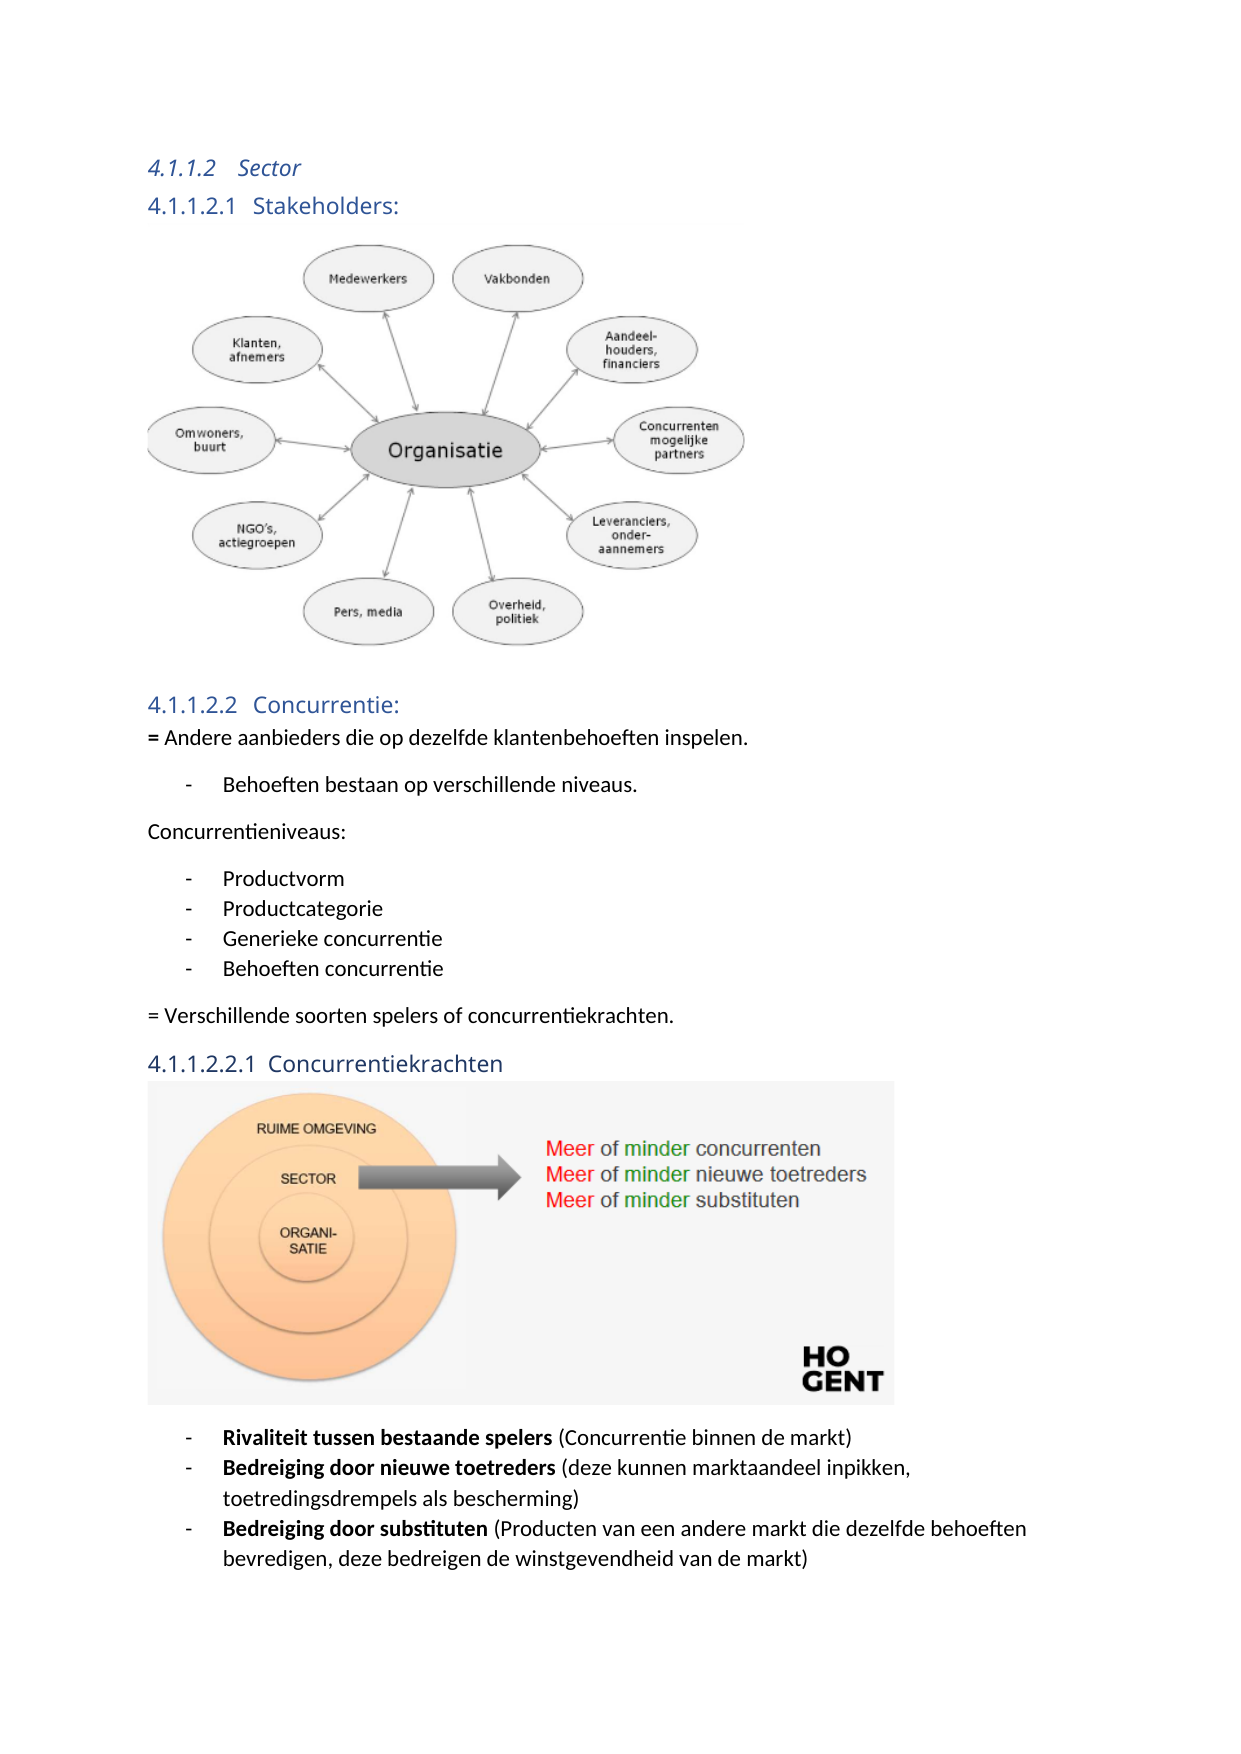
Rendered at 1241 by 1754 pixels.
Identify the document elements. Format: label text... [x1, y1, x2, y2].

list Behoeften bestaan op verschillende niveaus. [185, 770, 1093, 798]
picture [147, 1081, 895, 1405]
subtitle Sector [148, 152, 1093, 183]
subtitle Stakeholders: [148, 190, 1093, 221]
list Productvorm [185, 864, 1093, 892]
text Concurrentieniveaus: [148, 817, 1093, 845]
text = Verschillende soorten spelers of concurrentiekrachten. [148, 1001, 1093, 1029]
list Bedreiging door nieuwe toetreders (deze kunnen marktaandeel inpikken, toetredingsdrempels als bescherming) [185, 1453, 1093, 1512]
picture [147, 223, 745, 671]
text = Andere aanbieders die op dezelfde klantenbehoeften inspelen. [148, 723, 1093, 751]
list Generieke concurrentie [185, 924, 1093, 952]
list Behoeften concurrentie [185, 954, 1093, 982]
list Productcategorie [185, 894, 1093, 922]
subtitle Concurrentie: [148, 689, 1093, 721]
list Rivaliteit tussen bestaande spelers (Concurrentie binnen de markt) [185, 1423, 1093, 1451]
subtitle Concurrentiekrachten [148, 1048, 1093, 1079]
list Bedreiging door substituten (Producten van een andere markt die dezelfde behoeften bevredigen, deze bedreigen de winstgevendheid van de markt) [185, 1514, 1093, 1572]
